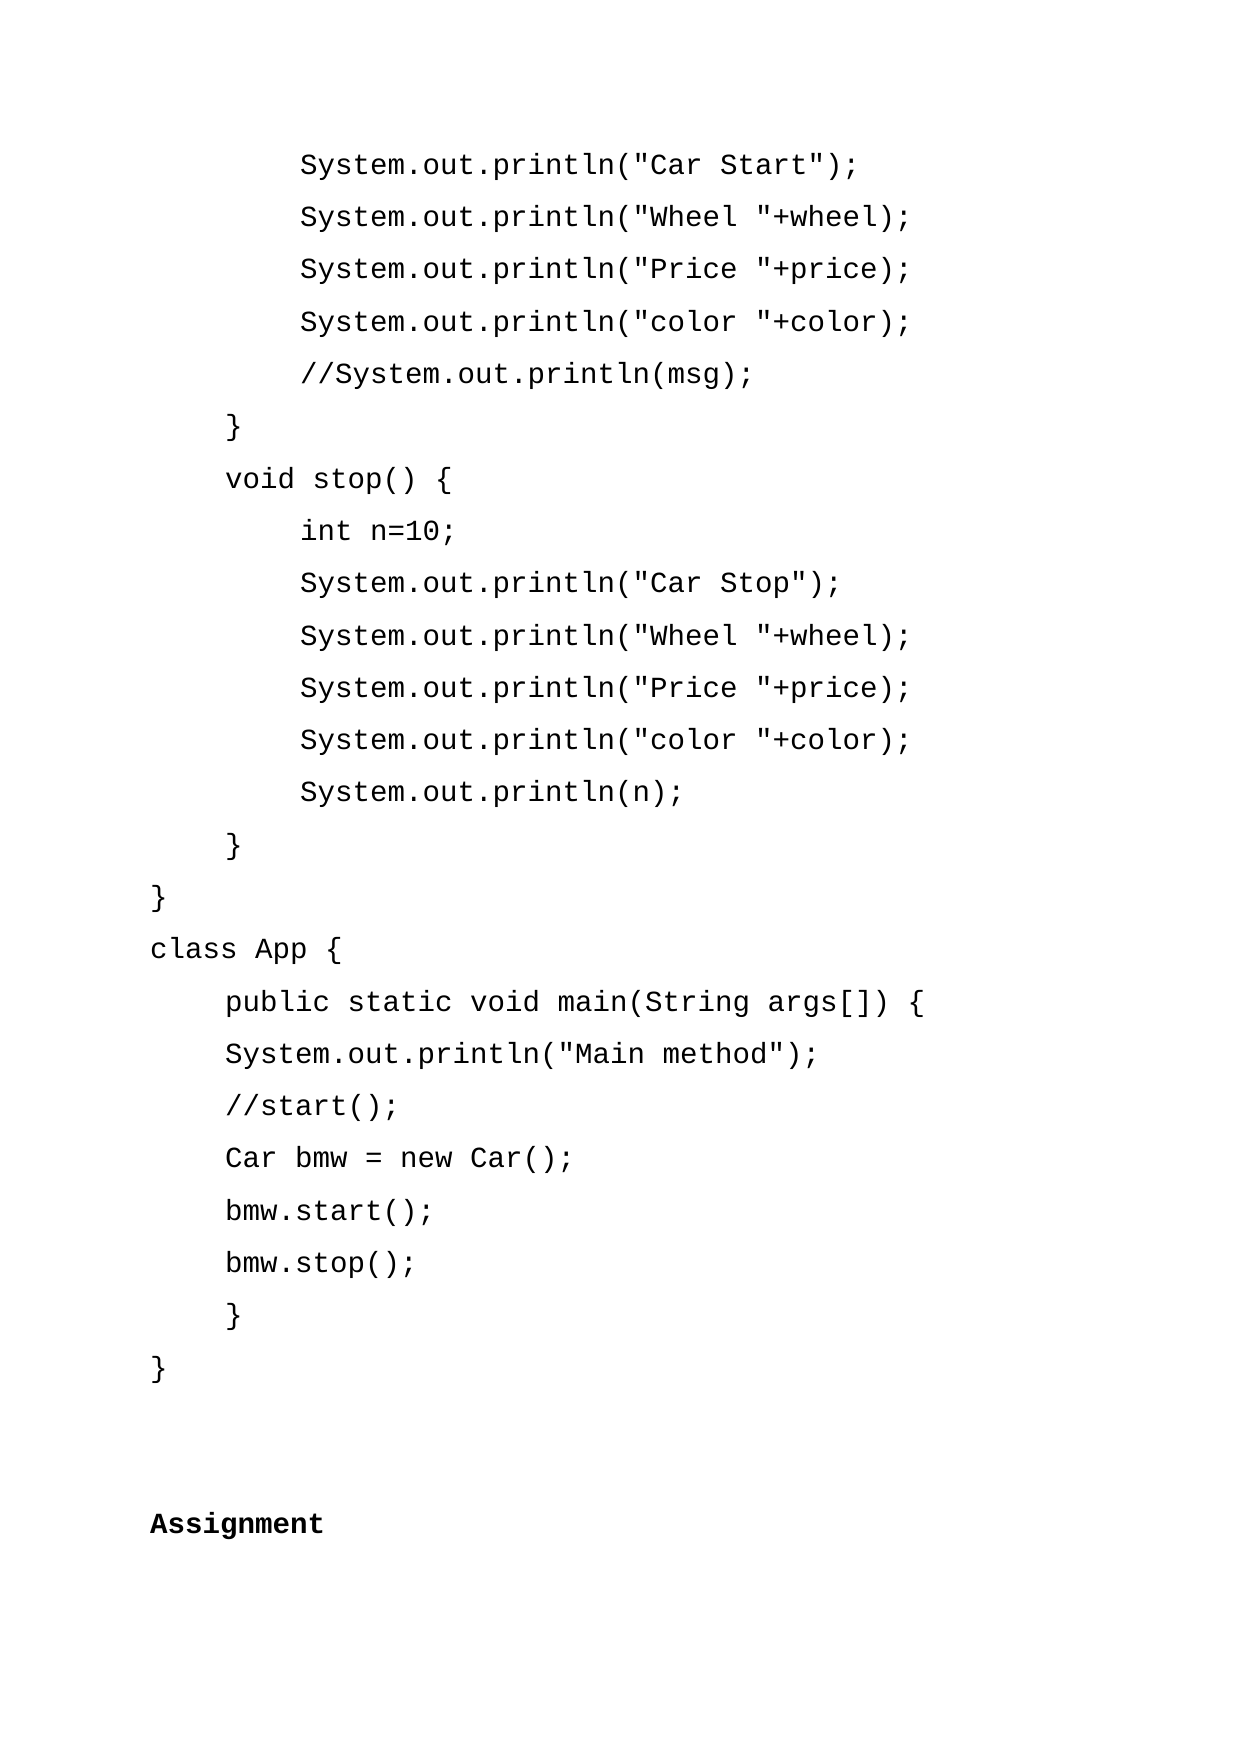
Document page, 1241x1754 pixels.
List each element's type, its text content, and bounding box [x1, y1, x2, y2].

text System.out.println("Car Stop"); [150, 568, 1090, 601]
text } [150, 1353, 1090, 1386]
text } [150, 830, 1090, 863]
text System.out.println("Wheel "+wheel); [150, 621, 1090, 654]
text System.out.println(n); [150, 777, 1090, 811]
text } [150, 882, 1090, 915]
text Car bmw = new Car(); [150, 1143, 1090, 1177]
text void stop() { [150, 464, 1090, 497]
text System.out.println("Wheel "+wheel); [150, 202, 1090, 235]
text System.out.println("color "+color); [150, 307, 1090, 340]
text System.out.println("Main method"); [150, 1039, 1090, 1072]
text } [150, 411, 1090, 444]
text bmw.start(); [150, 1196, 1090, 1229]
text System.out.println("Price "+price); [150, 254, 1090, 288]
text class App { [150, 934, 1090, 967]
text //System.out.println(msg); [150, 359, 1090, 392]
text System.out.println("Price "+price); [150, 673, 1090, 706]
text bmw.stop(); [150, 1248, 1090, 1281]
text System.out.println("Car Start"); [150, 150, 1090, 183]
text public static void main(String args[]) { [150, 987, 1090, 1020]
text int n=10; [150, 516, 1090, 549]
text } [150, 1300, 1090, 1333]
text //start(); [150, 1091, 1090, 1124]
text Assignment [150, 1509, 1090, 1543]
text System.out.println("color "+color); [150, 725, 1090, 758]
